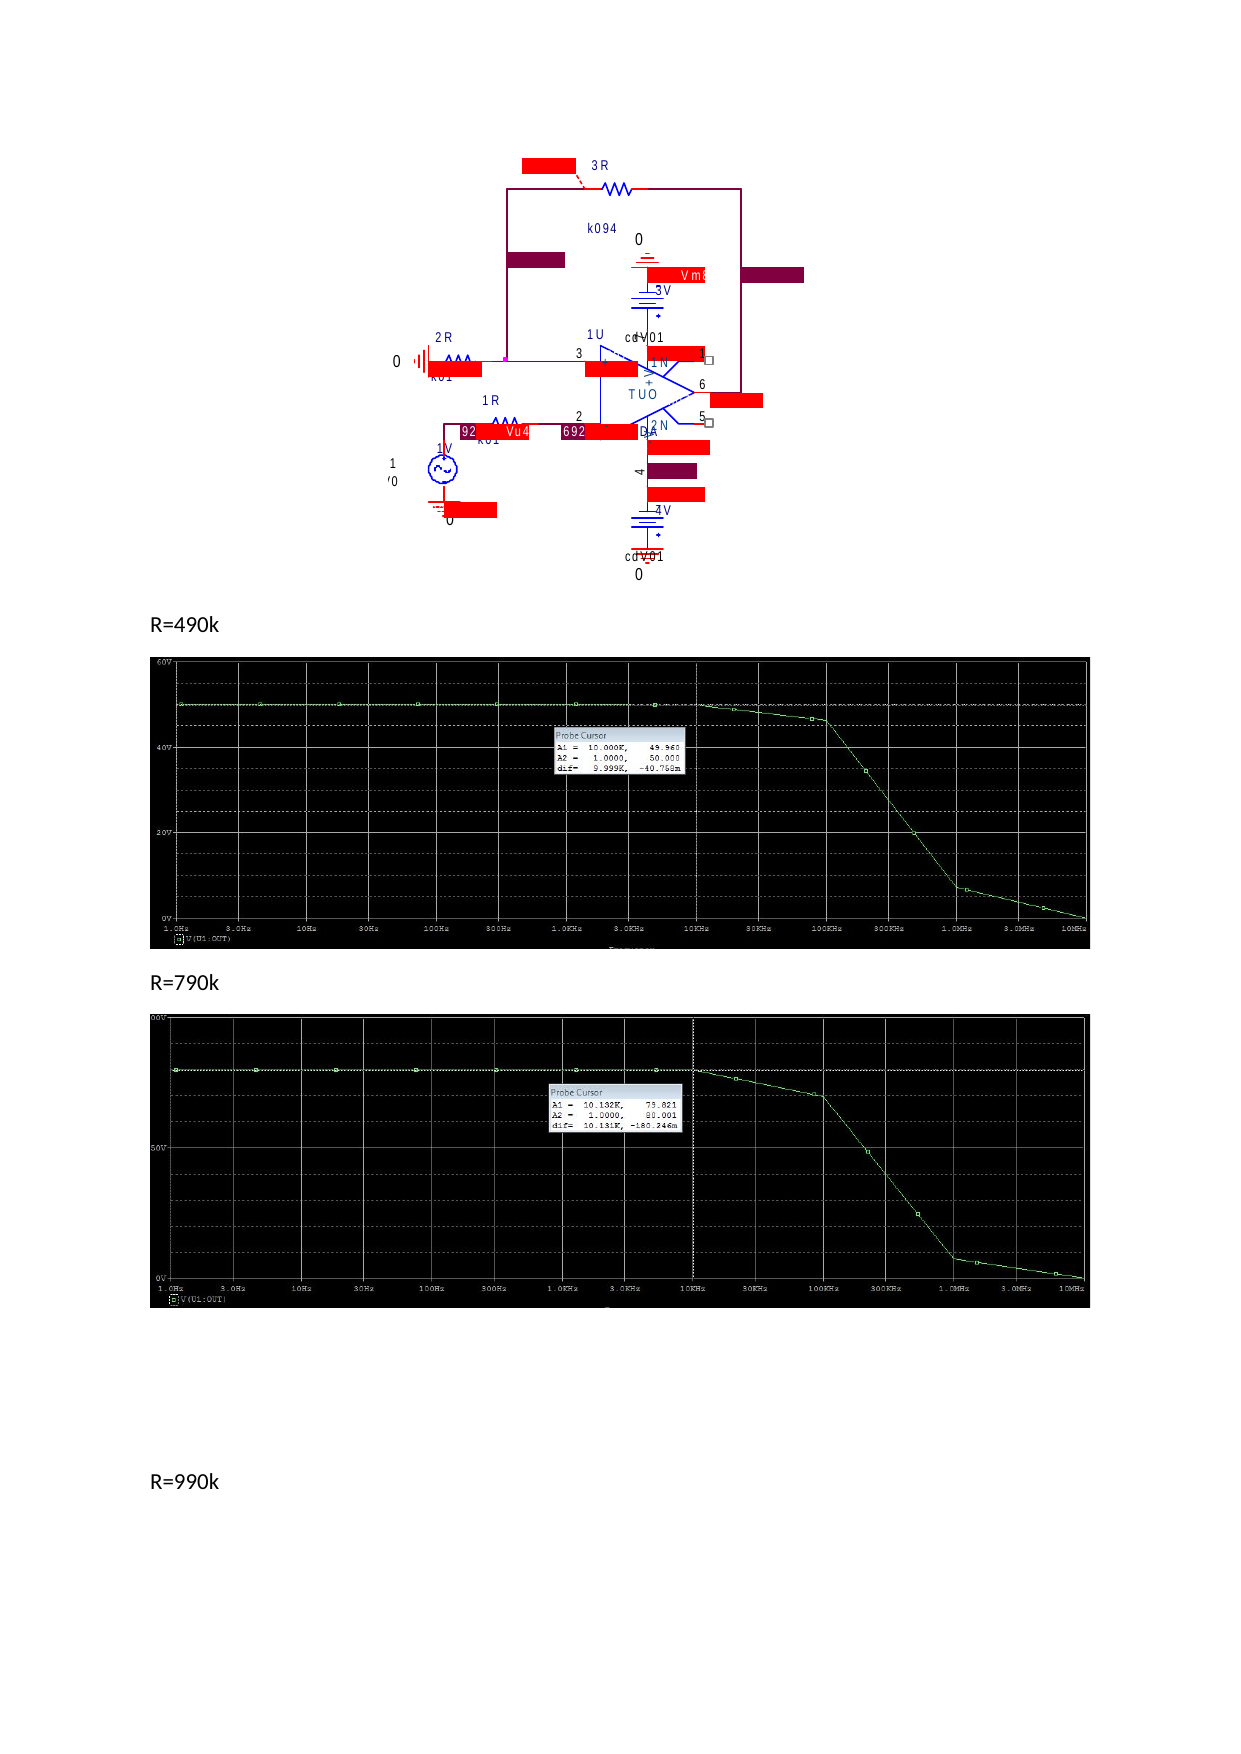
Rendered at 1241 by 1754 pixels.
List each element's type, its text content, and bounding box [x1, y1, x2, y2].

text R=990k [150, 1467, 1090, 1495]
picture [150, 1014, 1091, 1308]
picture [150, 657, 1091, 949]
text R=790k [150, 968, 1090, 996]
text R=490k [150, 610, 1090, 638]
